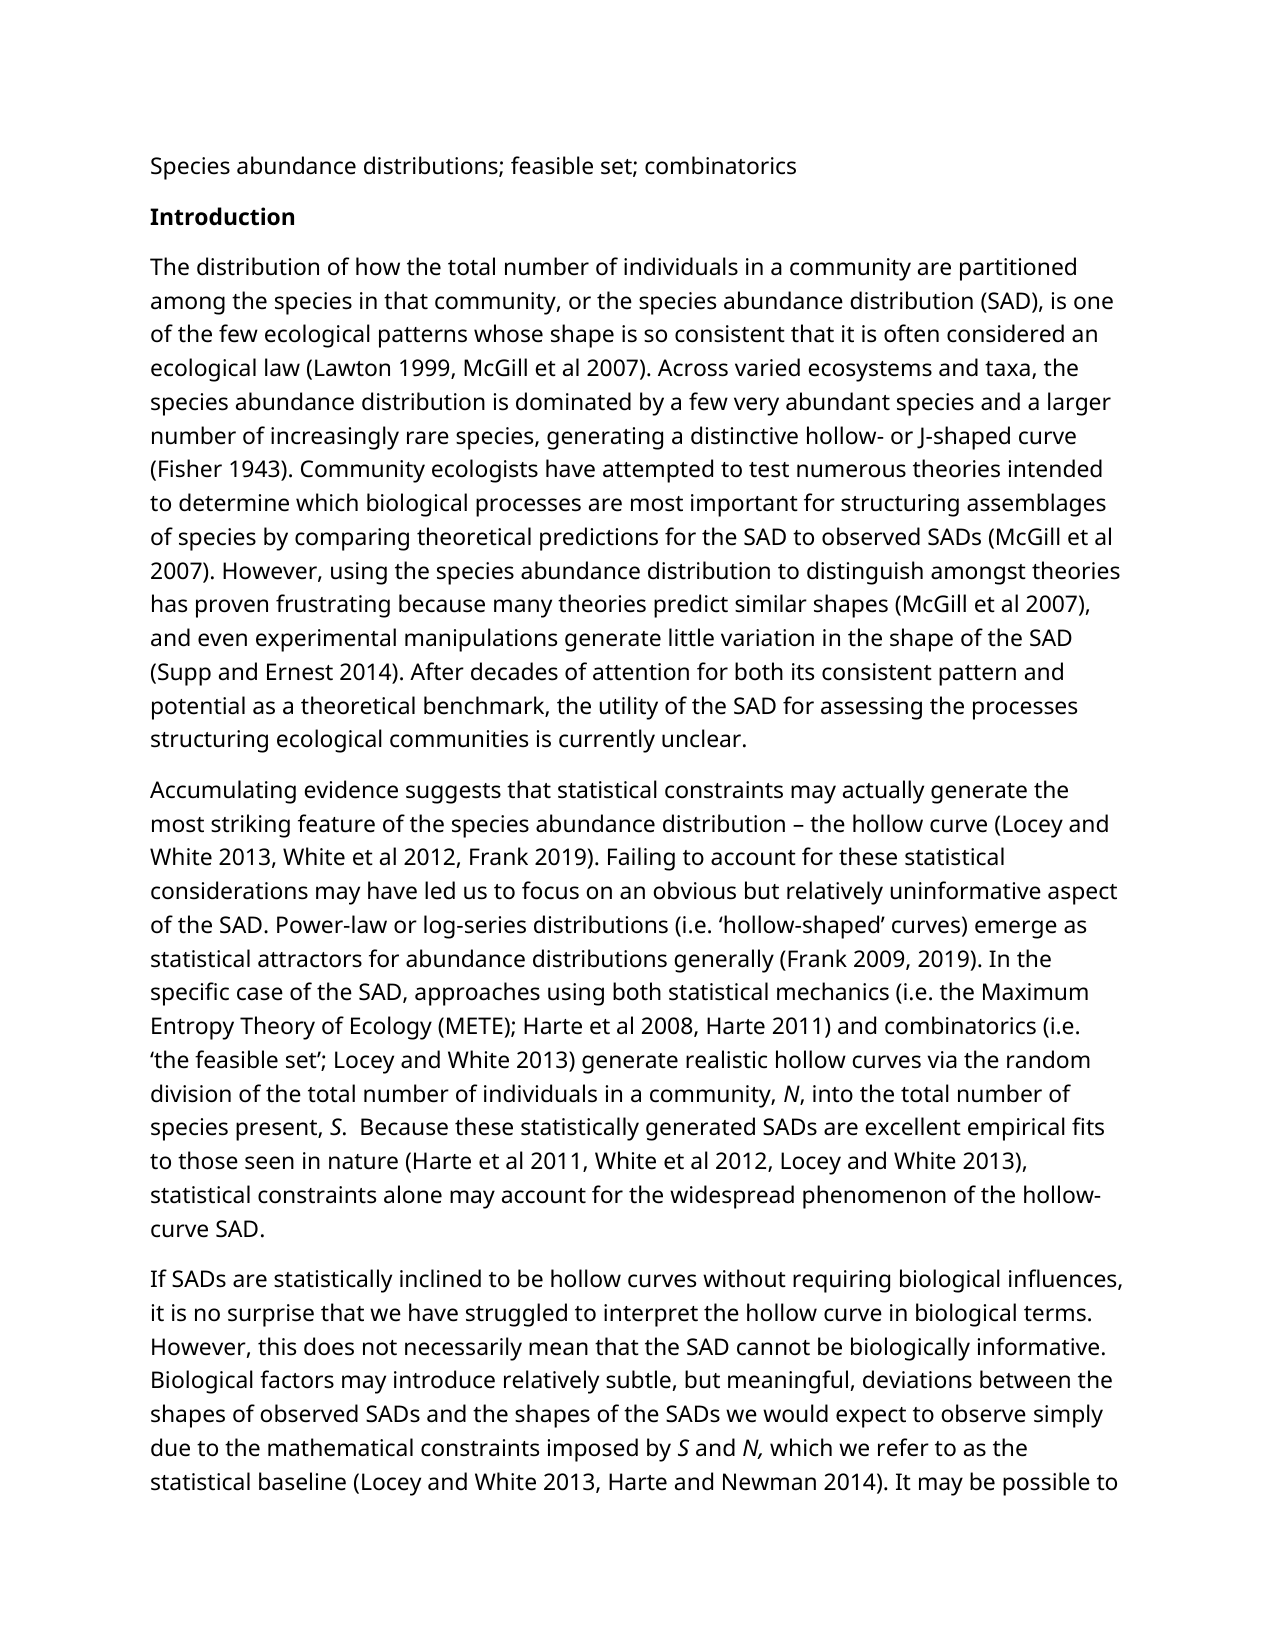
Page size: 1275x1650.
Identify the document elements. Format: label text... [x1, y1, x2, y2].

text Accumulating evidence suggests that statistical constraints may actually generate the most striking feature of the species abundance distribution – the hollow curve (Locey and White 2013, White et al 2012, Frank 2019). Failing to account for these statistical considerations may have led us to focus on an obvious but relatively uninformative aspect of the SAD. Power-law or log-series distributions (i.e. ‘hollow-shaped’ curves) emerge as statistical attractors for abundance distributions generally (Frank 2009, 2019). In the specific case of the SAD, approaches using both statistical mechanics (i.e. the Maximum Entropy Theory of Ecology (METE); Harte et al 2008, Harte 2011) and combinatorics (i.e. ‘the feasible set’; Locey and White 2013) generate realistic hollow curves via the random division of the total number of individuals in a community, N, into the total number of species present, S. Because these statistically generated SADs are excellent empirical fits to those seen in nature (Harte et al 2011, White et al 2012, Locey and White 2013), statistical constraints alone may account for the widespread phenomenon of the hollow-curve SAD. [150, 774, 1125, 1244]
text The distribution of how the total number of individuals in a community are partitioned among the species in that community, or the species abundance distribution (SAD), is one of the few ecological patterns whose shape is so consistent that it is often considered an ecological law (Lawton 1999, McGill et al 2007). Across varied ecosystems and taxa, the species abundance distribution is dominated by a few very abundant species and a larger number of increasingly rare species, generating a distinctive hollow- or J-shaped curve (Fisher 1943). Community ecologists have attempted to test numerous theories intended to determine which biological processes are most important for structuring assemblages of species by comparing theoretical predictions for the SAD to observed SADs (McGill et al 2007). However, using the species abundance distribution to distinguish amongst theories has proven frustrating because many theories predict similar shapes (McGill et al 2007), and even experimental manipulations generate little variation in the shape of the SAD (Supp and Ernest 2014). After decades of attention for both its consistent pattern and potential as a theoretical benchmark, the utility of the SAD for assessing the processes structuring ecological communities is currently unclear. [150, 251, 1125, 754]
text Species abundance distributions; feasible set; combinatorics [150, 150, 1125, 181]
text Introduction [150, 200, 1125, 232]
